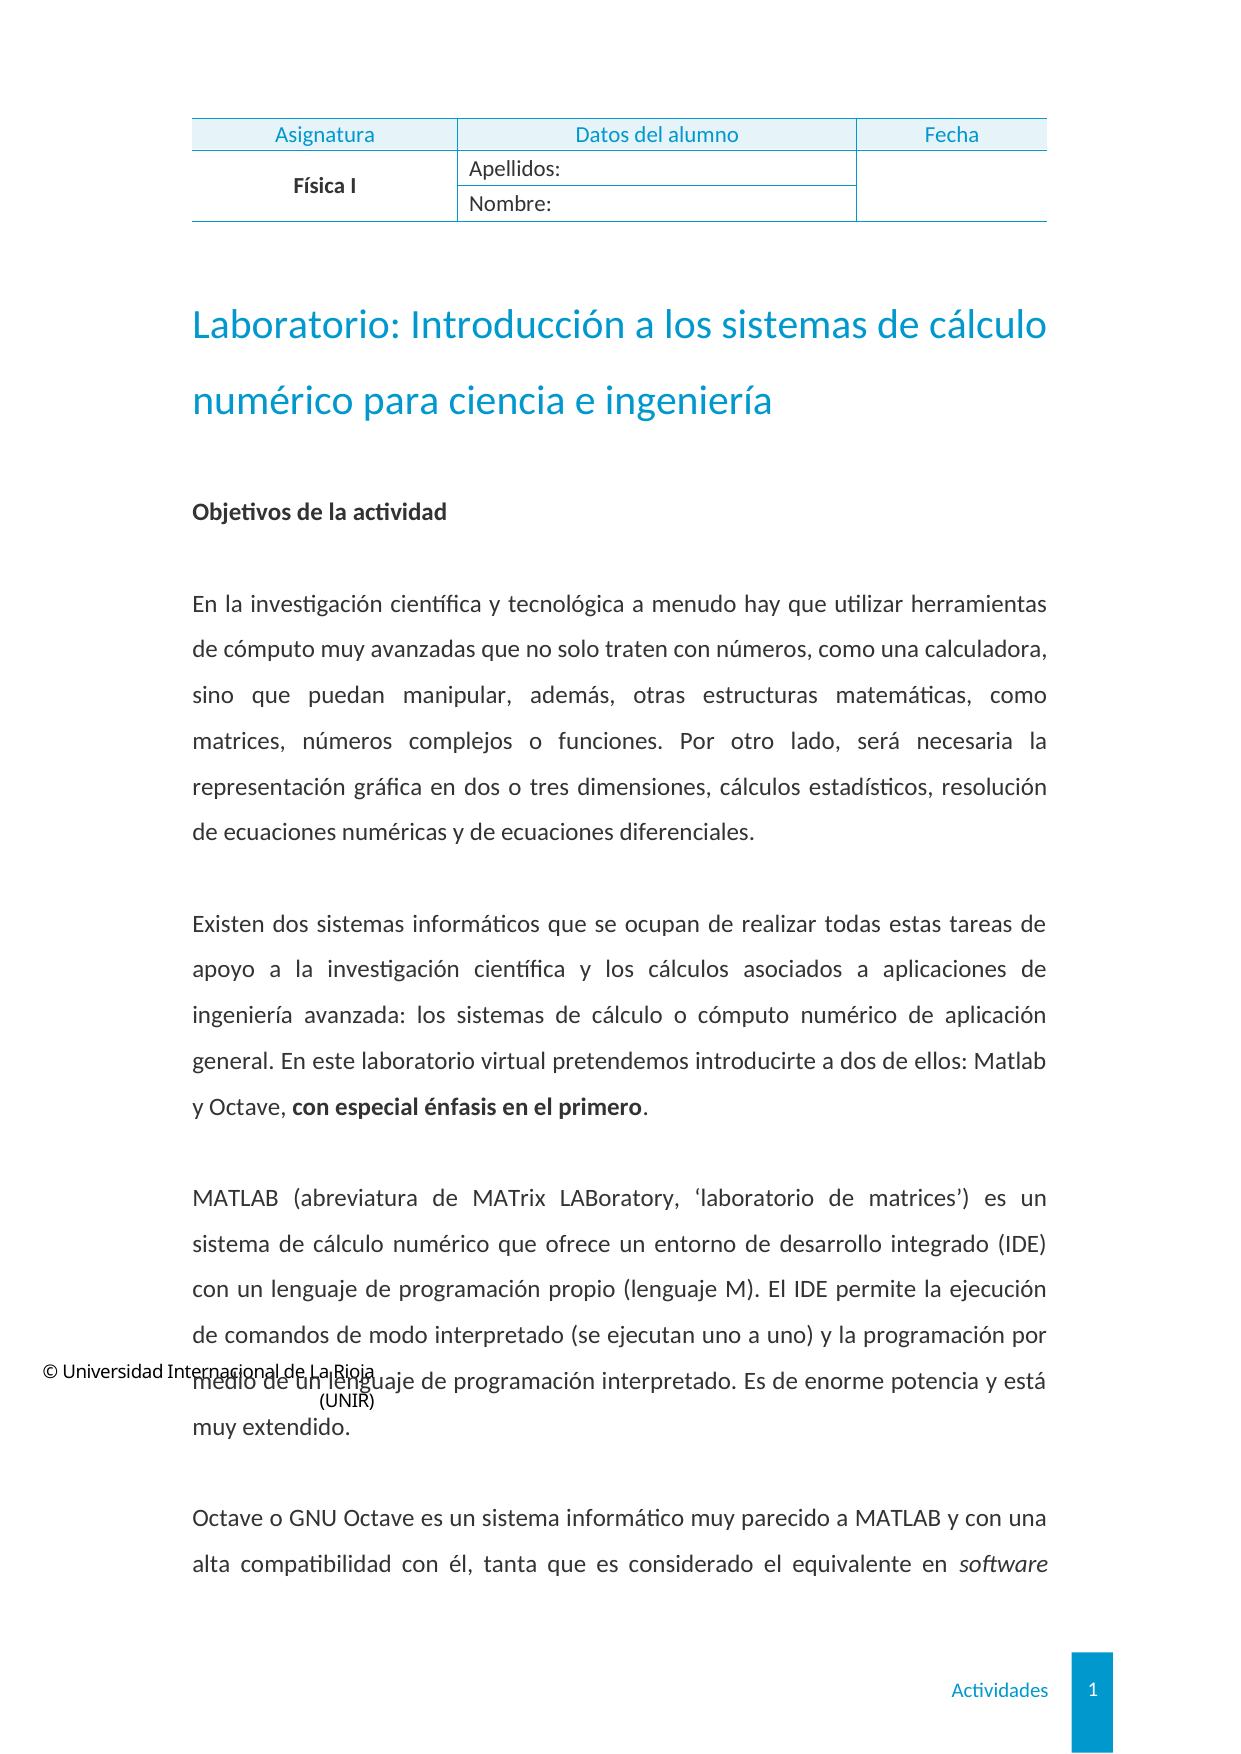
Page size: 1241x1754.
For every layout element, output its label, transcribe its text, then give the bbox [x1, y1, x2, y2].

text Laboratorio: Introducción a los sistemas de cálculo numérico para ciencia e ingeniería [192, 298, 1048, 425]
text MATLAB (abreviatura de MATrix LABoratory, ‘laboratorio de matrices’) es un sistema de cálculo numérico que ofrece un entorno de desarrollo integrado (IDE) con un lenguaje de programación propio (lenguaje M). El IDE permite la ejecución de comandos de modo interpretado (se ejecutan uno a uno) y la programación por medio de un lenguaje de programación interpretado. Es de enorme potencia y está muy extendido. [192, 1182, 1048, 1441]
text Existen dos sistemas informáticos que se ocupan de realizar todas estas tareas de apoyo a la investigación científica y los cálculos asociados a aplicaciones de ingeniería avanzada: los sistemas de cálculo o cómputo numérico de aplicación general. En este laboratorio virtual pretendemos introducirte a dos de ellos: Matlab y Octave, con especial énfasis en el primero. [192, 908, 1048, 1121]
text Objetivos de la actividad [192, 496, 1048, 527]
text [192, 1502, 1048, 1578]
text En la investigación científica y tecnológica a menudo hay que utilizar herramientas de cómputo muy avanzadas que no solo traten con números, como una calculadora, sino que puedan manipular, además, otras estructuras matemáticas, como matrices, números complejos o funciones. Por otro lado, será necesaria la representación gráfica en dos o tres dimensiones, cálculos estadísticos, resolución de ecuaciones numéricas y de ecuaciones diferenciales. [192, 588, 1048, 847]
